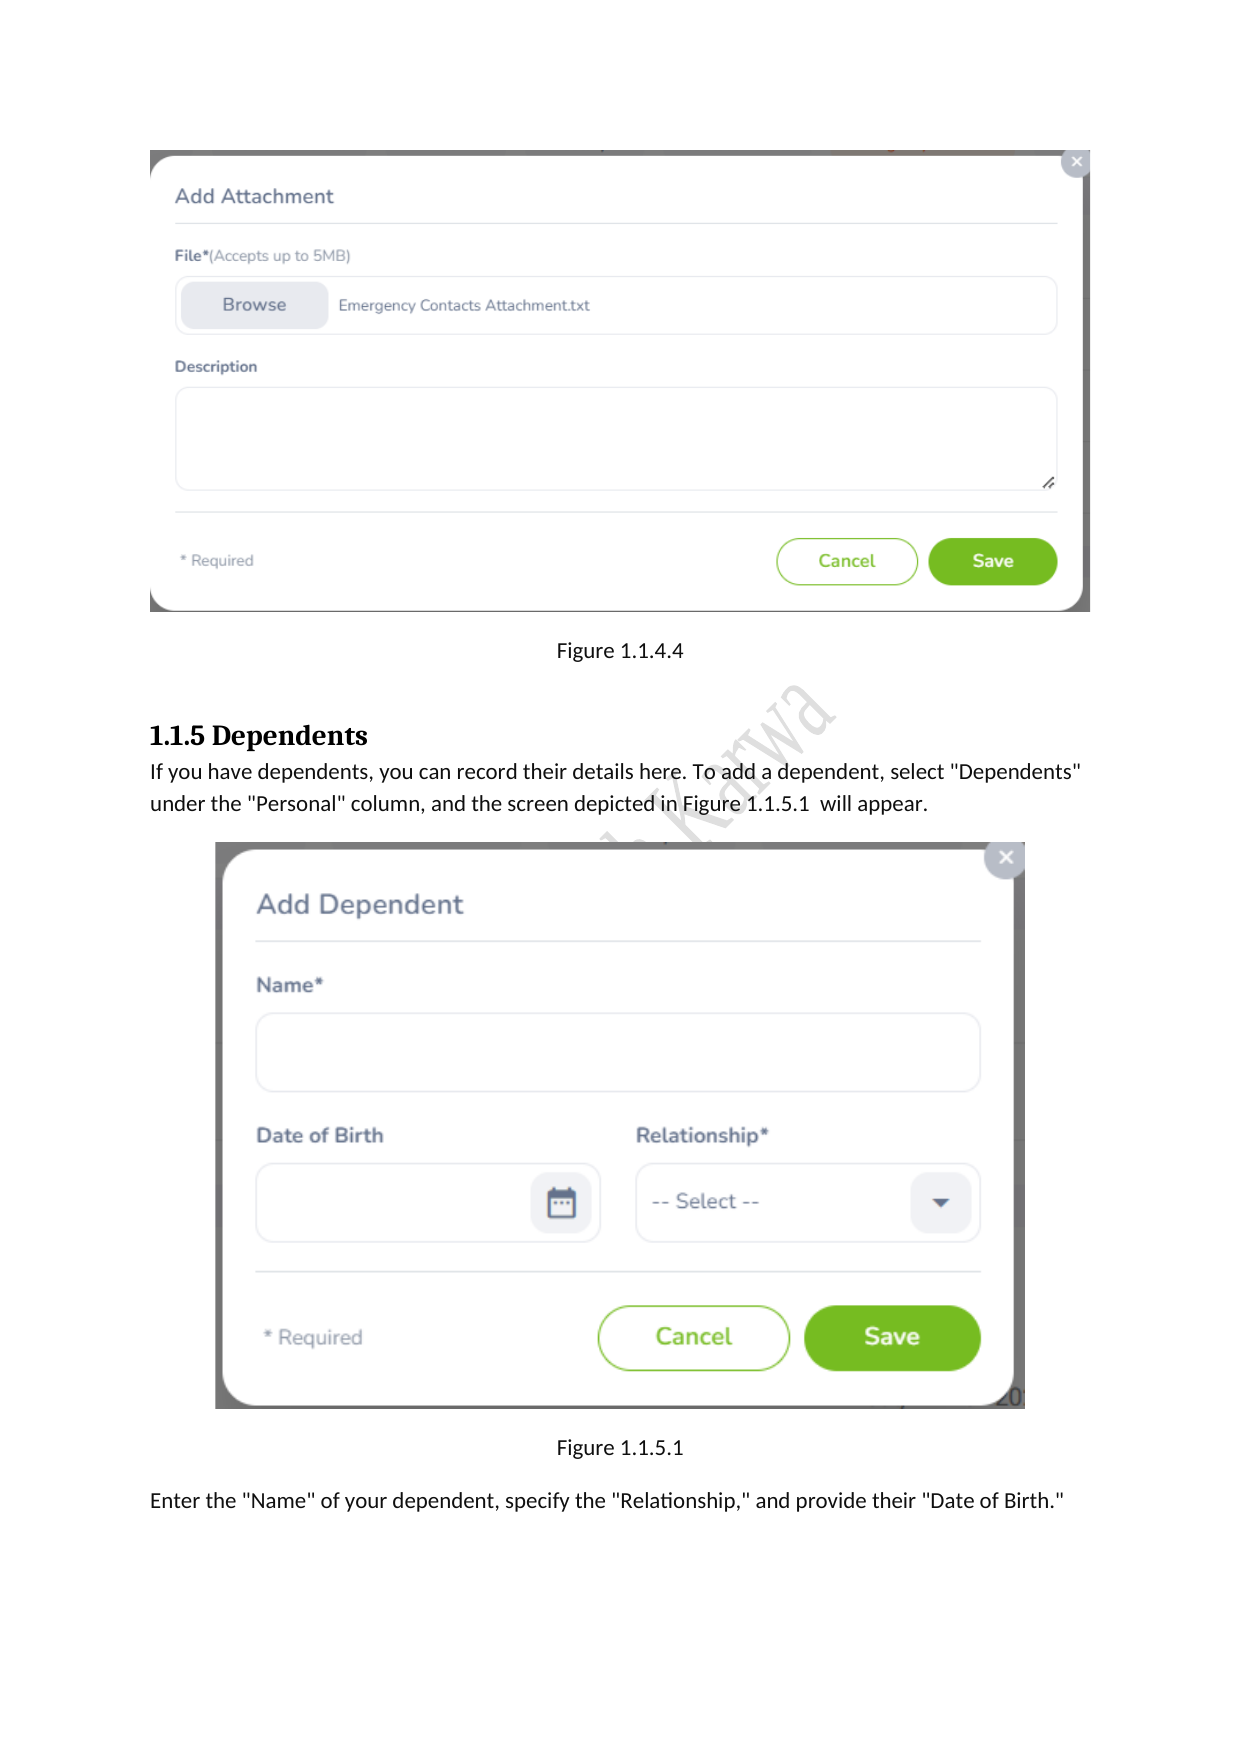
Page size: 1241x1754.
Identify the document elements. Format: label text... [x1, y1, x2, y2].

subtitle 1.1.5 Dependents [150, 719, 1090, 752]
text Figure 1.1.5.1 [150, 1433, 1090, 1461]
text If you have dependents, you can record their details here. To add a dependent, select "Dependents" under the "Personal" column, and the screen depicted in Figure 1.1.5.1 will appear. [150, 757, 1090, 817]
text Enter the "Name" of your dependent, specify the "Relationship," and provide their "Date of Birth." [150, 1486, 1090, 1514]
picture [150, 150, 1091, 612]
picture [215, 842, 1025, 1409]
text Figure 1.1.4.4 [150, 636, 1090, 664]
